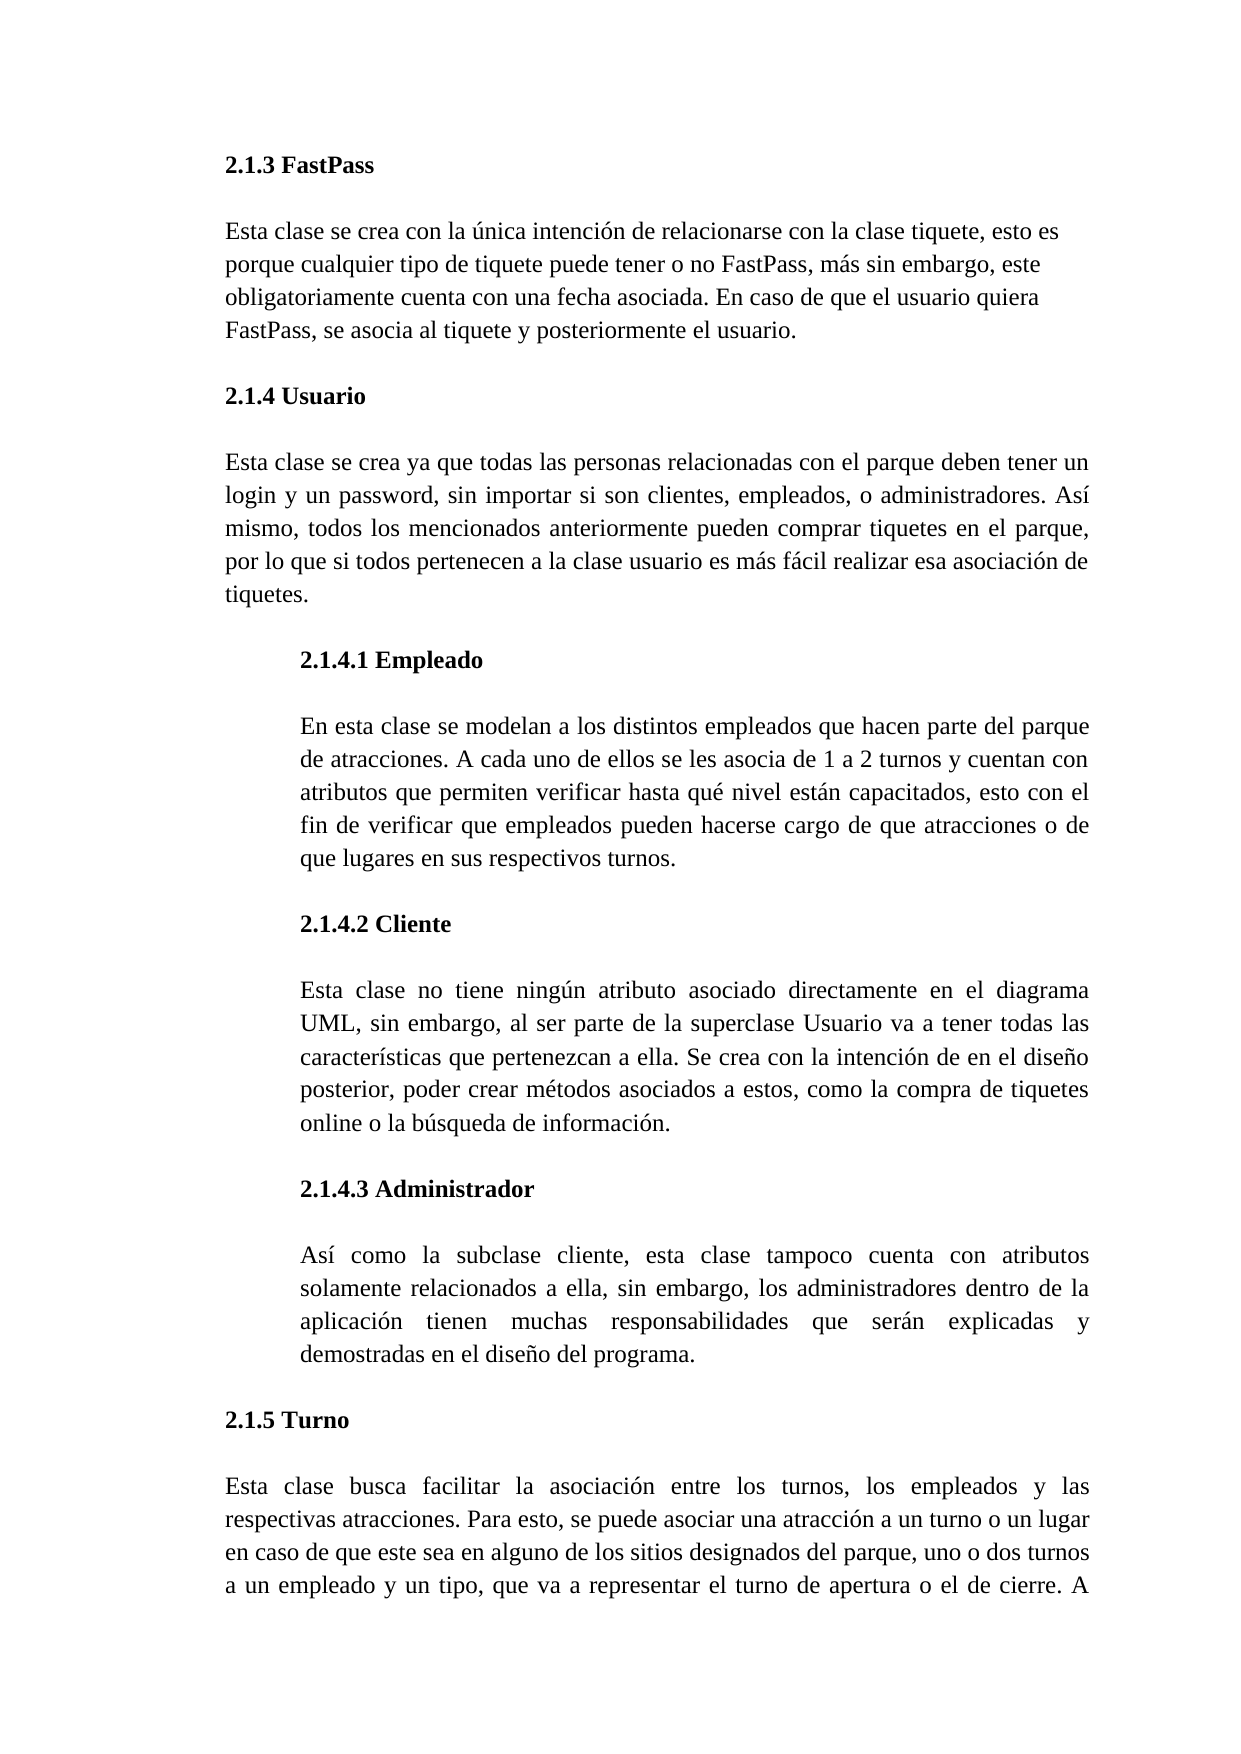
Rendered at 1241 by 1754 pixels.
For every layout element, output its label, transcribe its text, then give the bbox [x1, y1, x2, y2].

text 2.1.5 Turno [150, 1405, 1090, 1433]
text Así como la subclase cliente, esta clase tampoco cuenta con atributos solamente relacionados a ella, sin embargo, los administradores dentro de la aplicación tienen muchas responsabilidades que serán explicadas y demostradas en el diseño del programa. [300, 1240, 1090, 1367]
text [225, 1471, 1090, 1599]
text Esta clase se crea con la única intención de relacionarse con la clase tiquete, esto es porque cualquier tipo de tiquete puede tener o no FastPass, más sin embargo, este obligatoriamente cuenta con una fecha asociada. En caso de que el usuario quiera FastPass, se asocia al tiquete y posteriormente el usuario. [225, 216, 1090, 344]
text Esta clase se crea ya que todas las personas relacionadas con el parque deben tener un login y un password, sin importar si son clientes, empleados, o administradores. Así mismo, todos los mencionados anteriormente pueden comprar tiquetes en el parque, por lo que si todos pertenecen a la clase usuario es más fácil realizar esa asociación de tiquetes. [225, 447, 1090, 608]
text 2.1.4.2 Cliente [225, 909, 1090, 938]
text En esta clase se modelan a los distintos empleados que hacen parte del parque de atracciones. A cada uno de ellos se les asocia de 1 a 2 turnos y cuentan con atributos que permiten verificar hasta qué nivel están capacitados, esto con el fin de verificar que empleados pueden hacerse cargo de que atracciones o de que lugares en sus respectivos turnos. [300, 711, 1090, 872]
text 2.1.4 Usuario [150, 381, 1090, 410]
text 2.1.4.1 Empleado [225, 645, 1090, 674]
text 2.1.4.3 Administrador [225, 1174, 1090, 1202]
text Esta clase no tiene ningún atributo asociado directamente en el diagrama UML, sin embargo, al ser parte de la superclase Usuario va a tener todas las características que pertenezcan a ella. Se crea con la intención de en el diseño posterior, poder crear métodos asociados a estos, como la compra de tiquetes online o la búsqueda de información. [300, 976, 1090, 1136]
text 2.1.3 FastPass [150, 150, 1090, 179]
